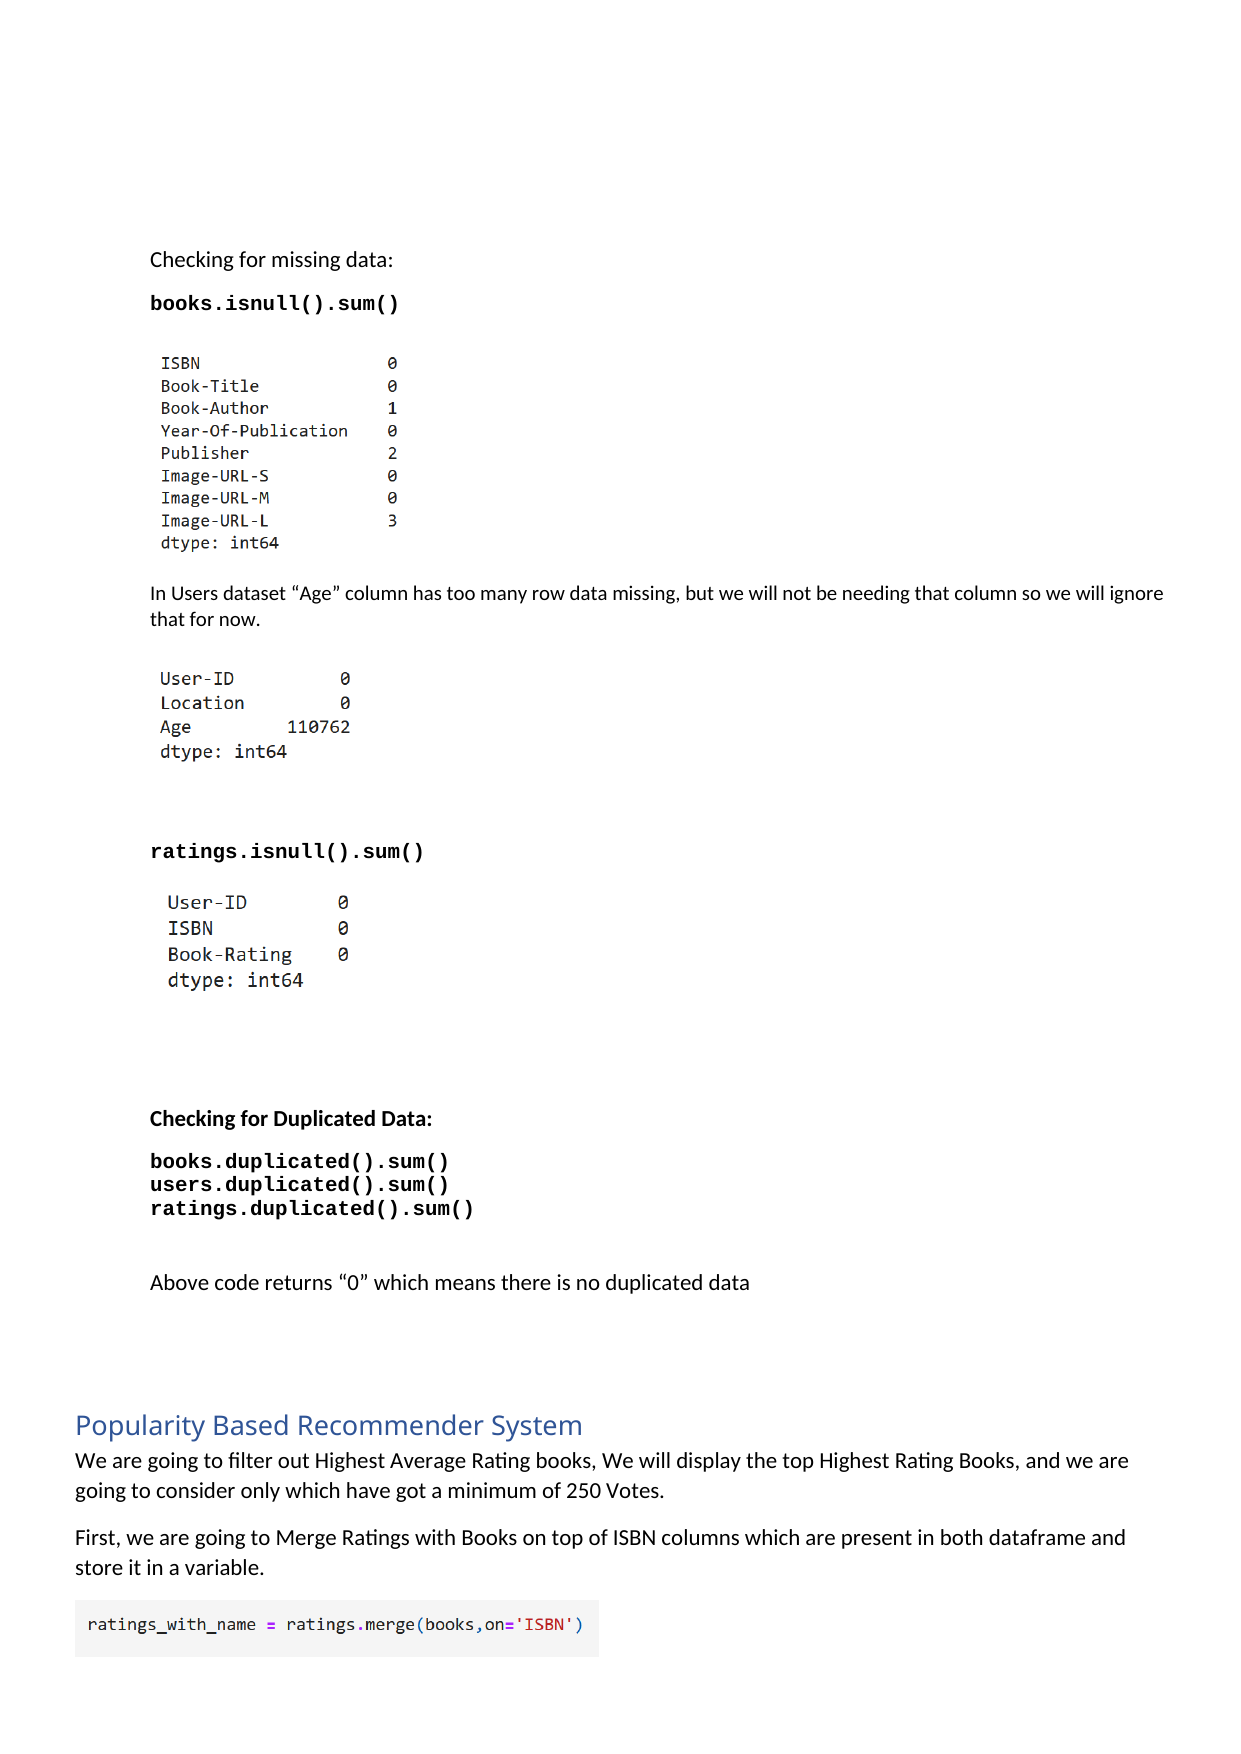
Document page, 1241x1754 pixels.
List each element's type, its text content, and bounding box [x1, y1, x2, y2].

text books.duplicated().sum() [150, 1151, 1165, 1174]
text users.duplicated().sum() [150, 1174, 1165, 1198]
picture [150, 887, 369, 992]
text First, we are going to Merge Ratings with Books on top of ISBN columns which are present in both dataframe and store it in a variable. [75, 1523, 1165, 1581]
subtitle Popularity Based Recommender System [75, 1406, 1165, 1443]
text We are going to filter out Highest Average Rating books, We will display the top Highest Rating Books, and we are going to consider only which have got a minimum of 250 Votes. [75, 1446, 1165, 1504]
text books.isnull().sum() [150, 292, 1165, 316]
text ratings.isnull().sum() [150, 841, 1165, 864]
text In Users dataset “Age” column has too many row data missing, but we will not be needing that column so we will ignore that for now. [150, 580, 1165, 631]
picture [150, 339, 423, 555]
text ratings.duplicated().sum() [150, 1198, 1165, 1222]
text Checking for missing data: [150, 246, 1165, 274]
text Above code returns “0” which means there is no duplicated data [150, 1268, 1165, 1296]
picture [75, 1600, 599, 1657]
text Checking for Duplicated Data: [150, 1104, 1165, 1132]
picture [150, 656, 361, 770]
